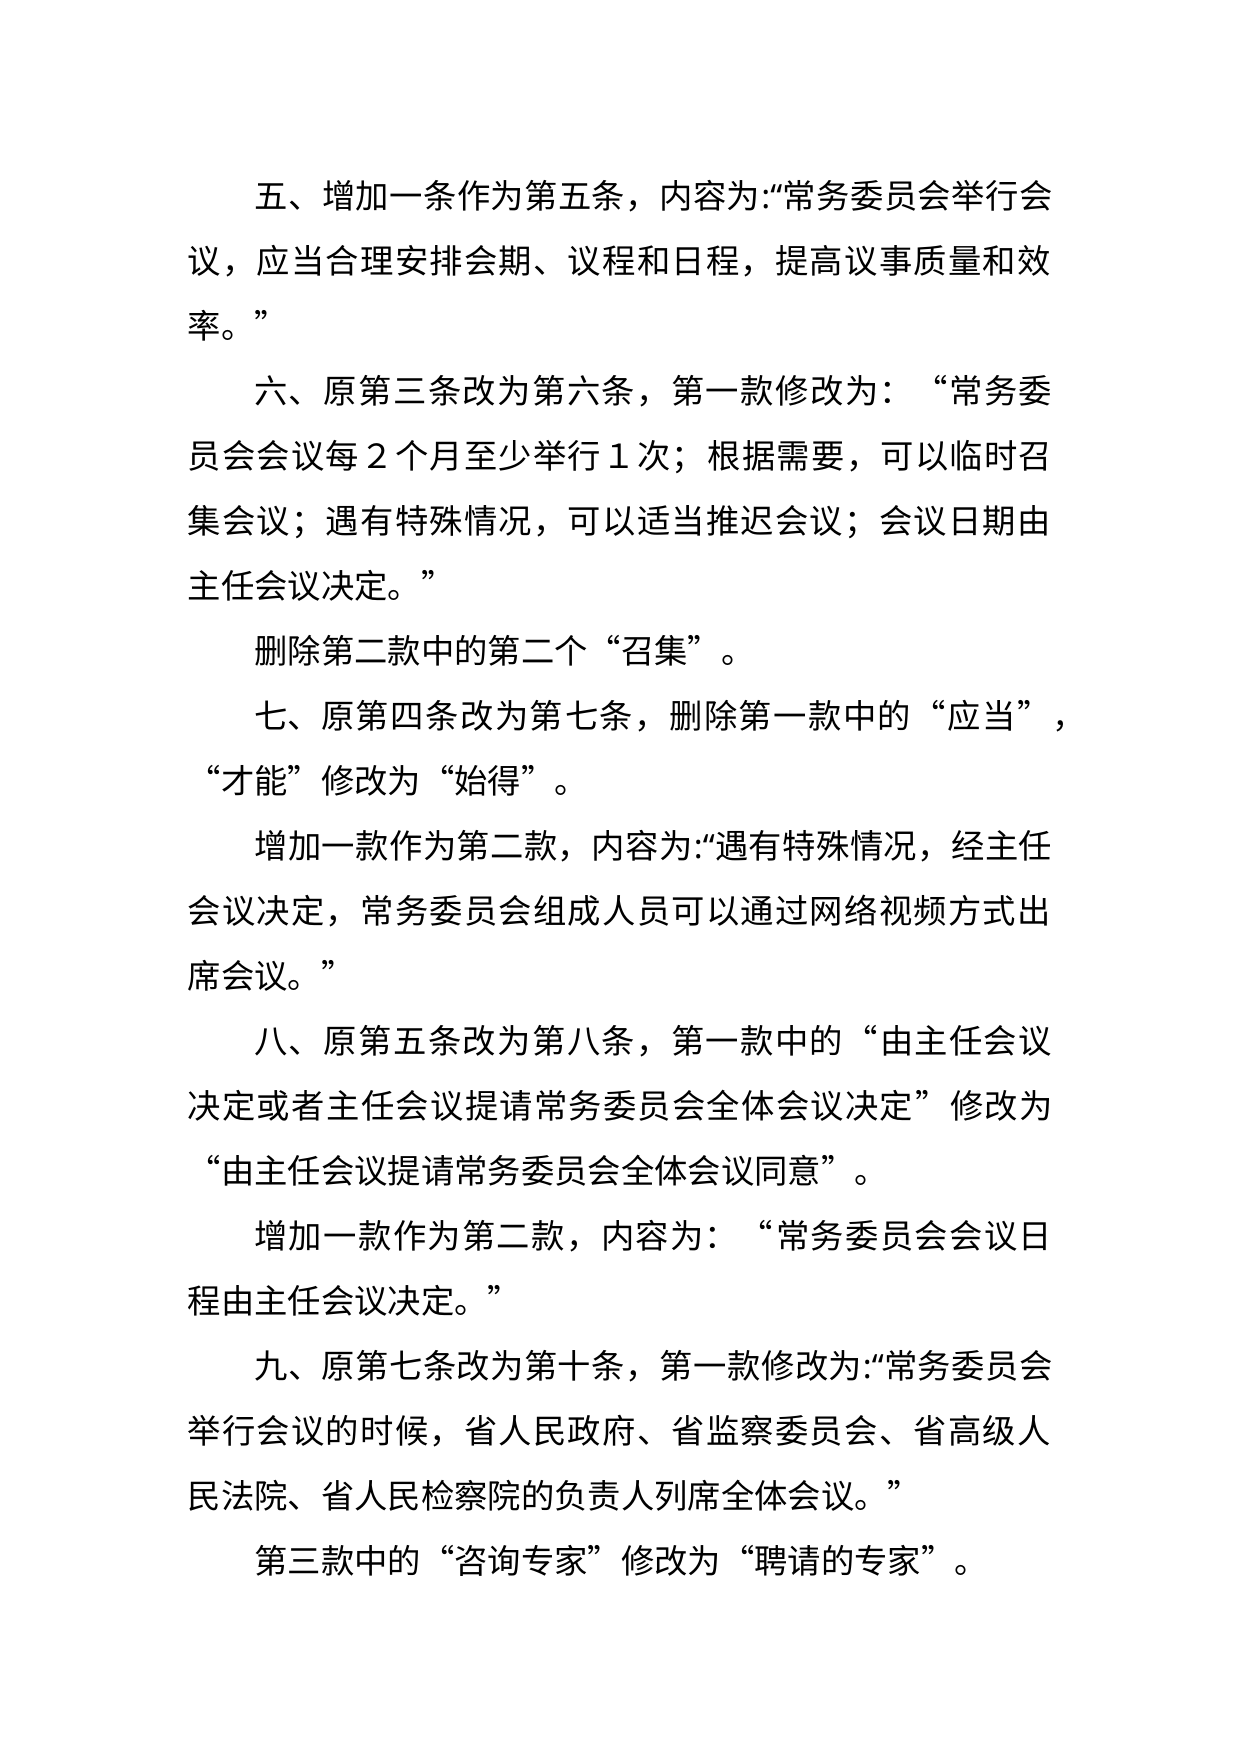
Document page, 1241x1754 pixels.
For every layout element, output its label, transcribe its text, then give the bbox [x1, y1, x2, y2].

text 删除第二款中的第二个“召集”。 [187, 617, 1053, 682]
text 五、增加一条作为第五条，内容为:“常务委员会举行会议，应当合理安排会期、议程和日程，提高议事质量和效率。” [187, 162, 1053, 357]
list 增加一款作为第二款，内容为:“遇有特殊情况，经主任会议决定，常务委员会组成人员可以通过网络视频方式出席会议。” [187, 812, 1053, 1007]
text 增加一款作为第二款，内容为：“常务委员会会议日程由主任会议决定。” [187, 1202, 1053, 1332]
text 八、原第五条改为第八条，第一款中的“由主任会议决定或者主任会议提请常务委员会全体会议决定”修改为“由主任会议提请常务委员会全体会议同意”。 [187, 1007, 1053, 1202]
text 第三款中的“咨询专家”修改为“聘请的专家”。 [187, 1527, 1053, 1592]
text 九、原第七条改为第十条，第一款修改为:“常务委员会举行会议的时候，省人民政府、省监察委员会、省高级人民法院、省人民检察院的负责人列席全体会议。” [187, 1332, 1053, 1527]
list 原第四条改为第七条，删除第一款中的“应当”，“才能”修改为“始得”。 [187, 682, 1053, 812]
text 六、原第三条改为第六条，第一款修改为：“常务委员会会议每２个月至少举行１次；根据需要，可以临时召集会议；遇有特殊情况，可以适当推迟会议；会议日期由主任会议决定。” [187, 357, 1053, 617]
